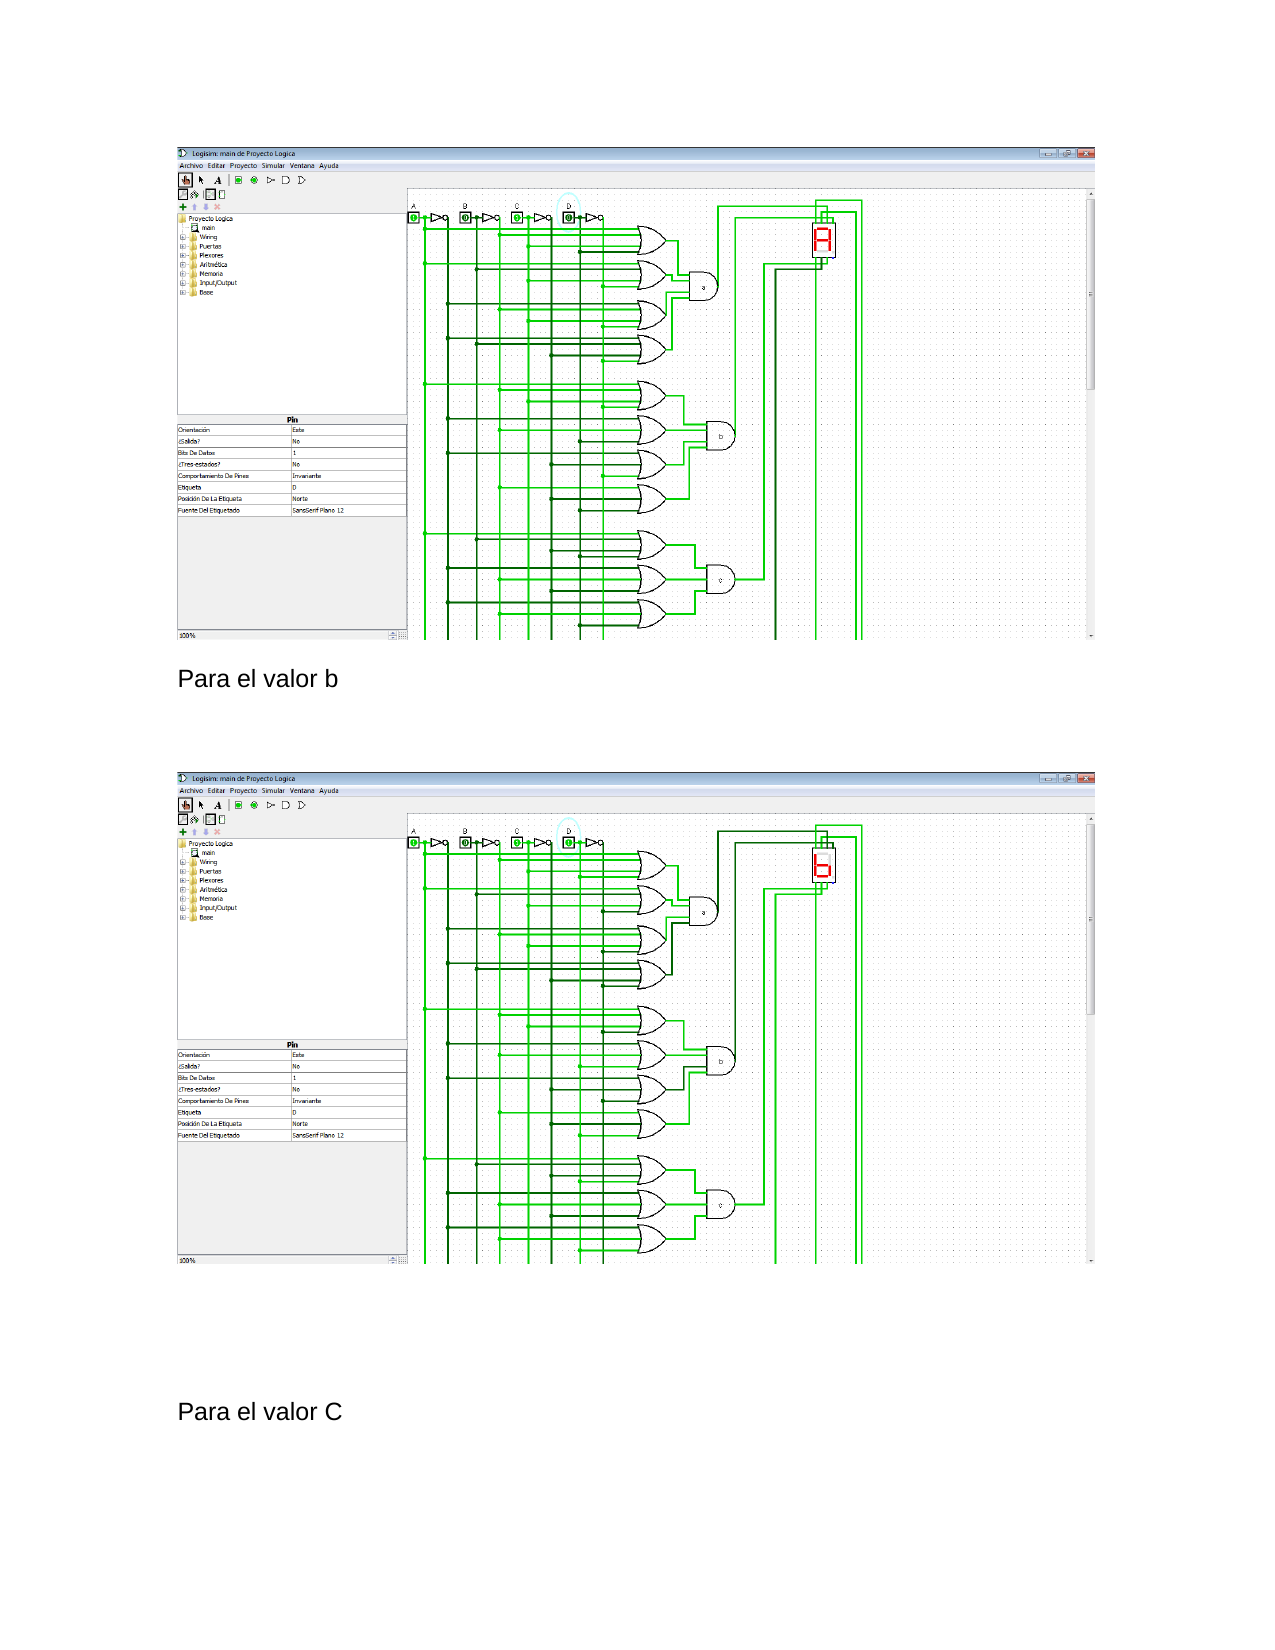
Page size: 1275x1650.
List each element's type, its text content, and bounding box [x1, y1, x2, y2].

picture [177, 147, 1095, 640]
text Para el valor b [177, 664, 1098, 693]
text Para el valor C [177, 1397, 1098, 1426]
picture [177, 772, 1095, 1264]
